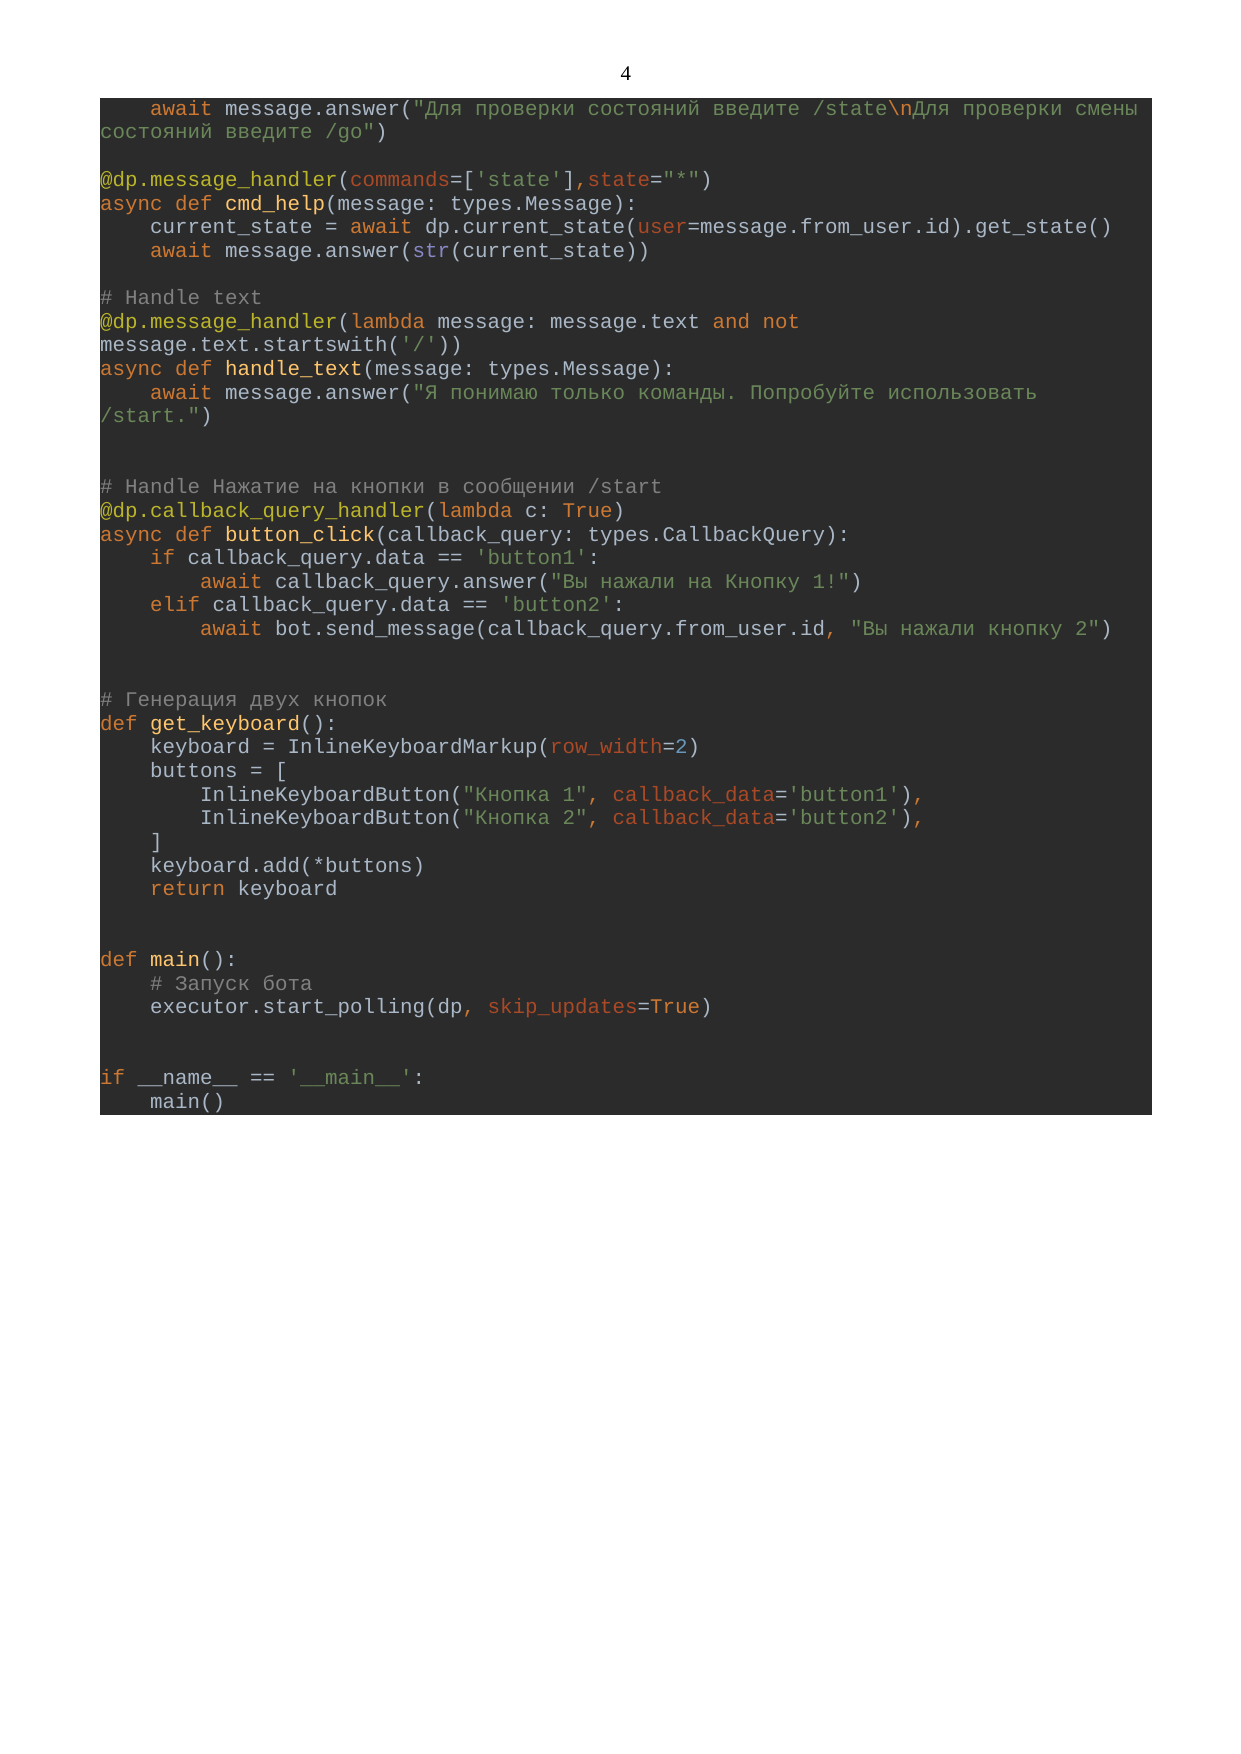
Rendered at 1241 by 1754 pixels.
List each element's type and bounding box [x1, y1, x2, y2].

text [100, 98, 1152, 1115]
